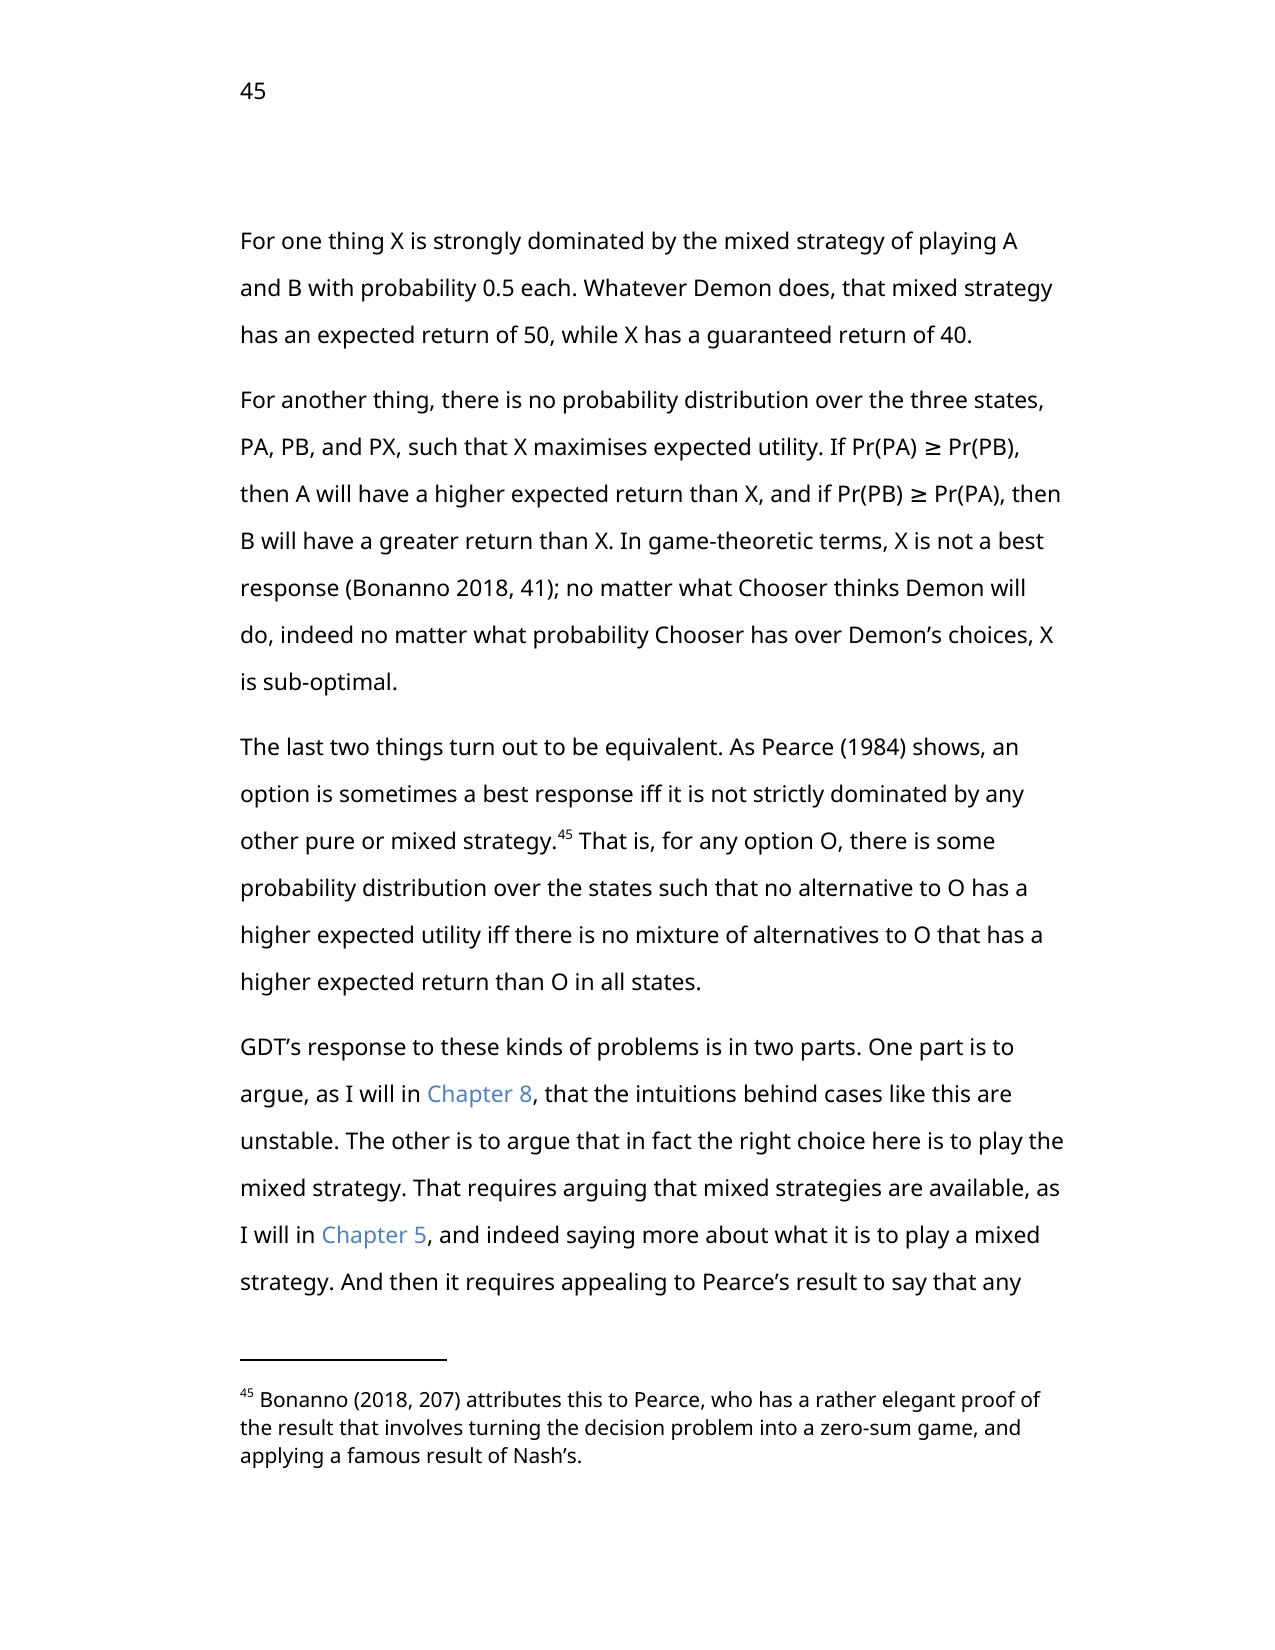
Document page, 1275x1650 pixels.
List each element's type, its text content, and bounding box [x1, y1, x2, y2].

text For one thing X is strongly dominated by the mixed strategy of playing A and B with probability 0.5 each. Whatever Demon does, that mixed strategy has an expected return of 50, while X has a guaranteed return of 40. [240, 225, 1065, 350]
text For another thing, there is no probability distribution over the three states, PA, PB, and PX, such that X maximises expected utility. If Pr(PA) ≥ Pr(PB), then A will have a higher expected return than X, and if Pr(PB) ≥ Pr(PA), then B will have a greater return than X. In game-theoretic terms, X is not a best response (Bonanno 2018, 41); no matter what Chooser thinks Demon will do, indeed no matter what probability Chooser has over Demon’s choices, X is sub-optimal. [240, 384, 1065, 697]
text The last two things turn out to be equivalent. As Pearce (1984) shows, an option is sometimes a best response iff it is not strictly dominated by any other pure or mixed strategy. That is, for any option O, there is some probability distribution over the states such that no alternative to O has a higher expected utility iff there is no mixture of alternatives to O that has a higher expected return than O in all states. [240, 731, 1065, 997]
